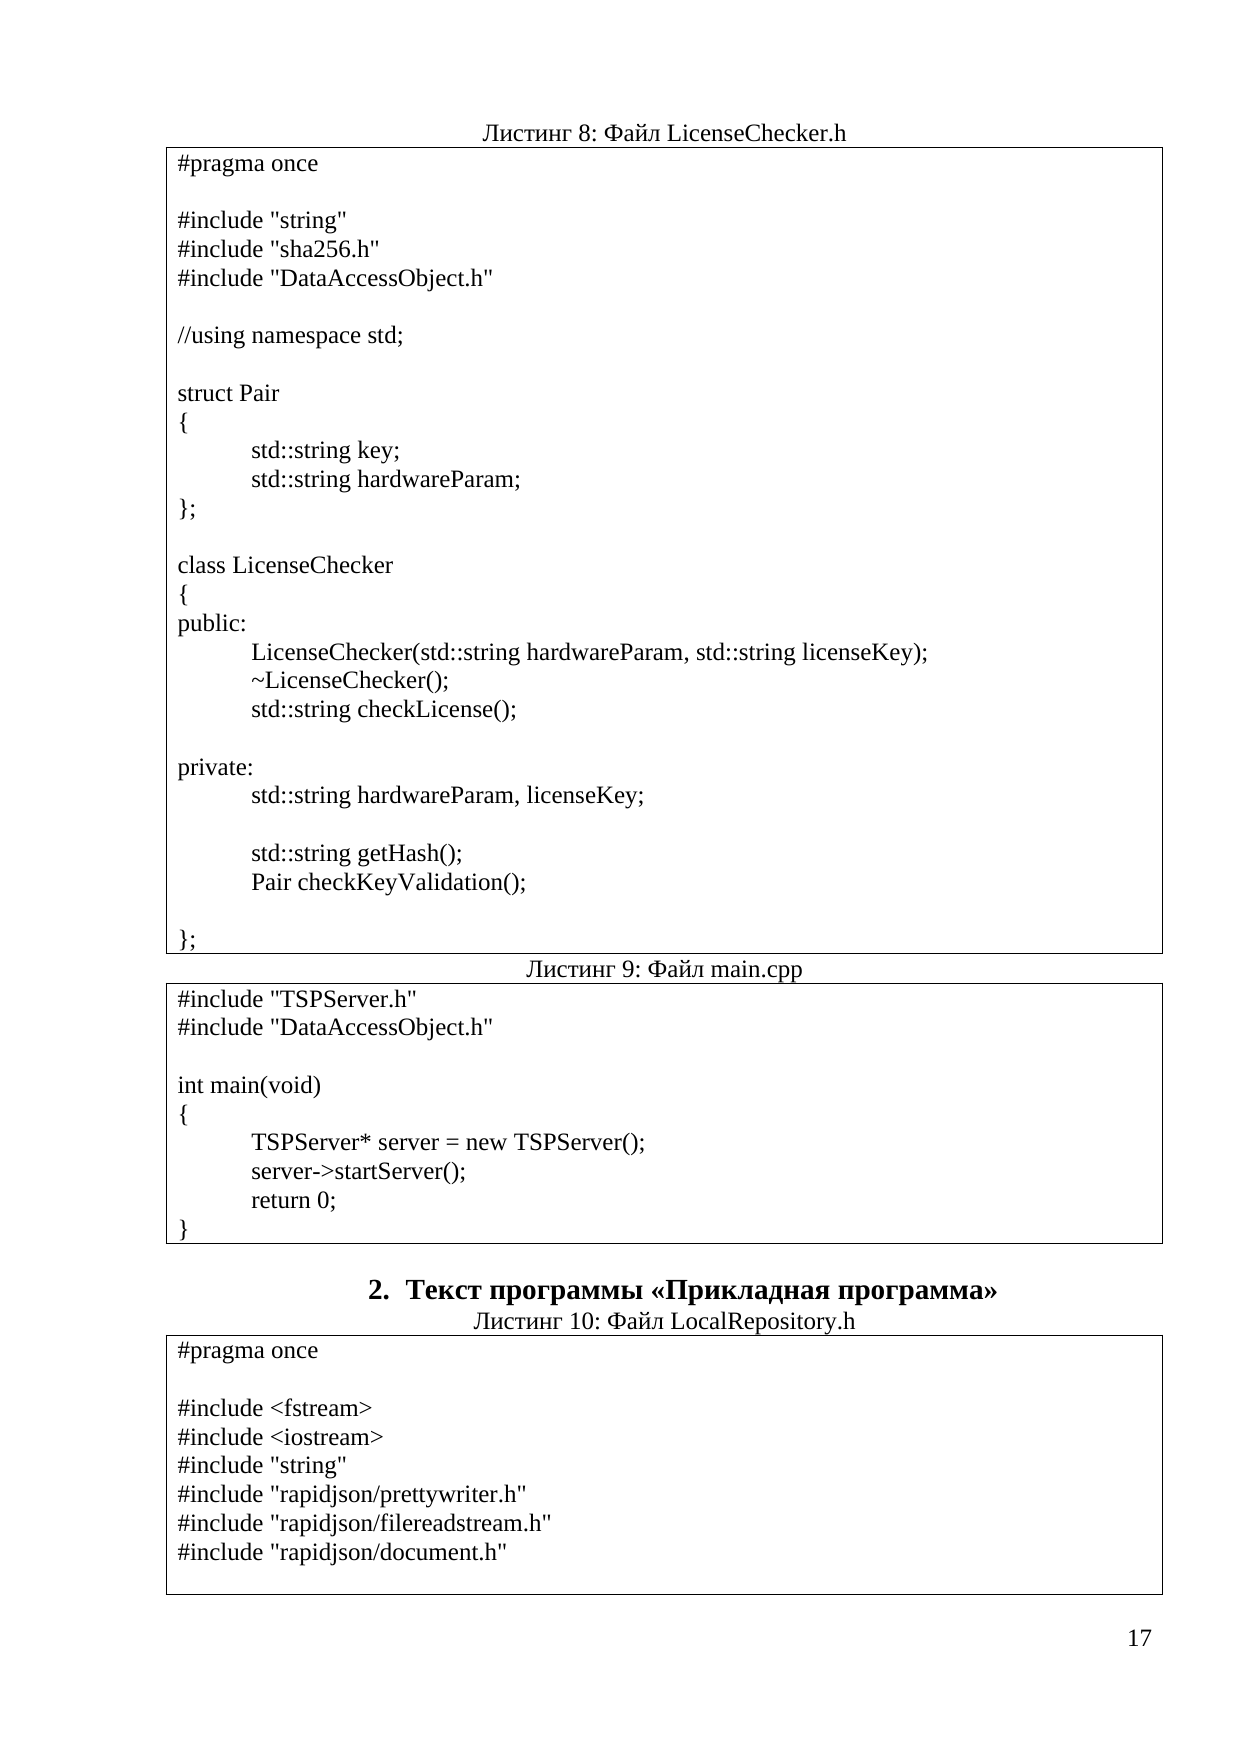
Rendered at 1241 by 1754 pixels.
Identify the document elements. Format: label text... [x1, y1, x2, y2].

text Листинг 8: Файл LicenseChecker.h [177, 118, 1152, 147]
table_header #include "TSPServer.h" #include "DataAccessObject.h" int main(void) { TSPServer* server = new TSPServer(); server->startServer(); return 0; } [167, 984, 1162, 1242]
table_header #pragma once #include "string" #include "sha256.h" #include "DataAccessObject.h" //using namespace std; struct Pair { std::string key; std::string hardwareParam; }; class LicenseChecker { public: LicenseChecker(std::string hardwareParam, std::string licenseKey); ~LicenseChecker(); std::string checkLicense(); private: std::string hardwareParam, licenseKey; std::string getHash(); Pair checkKeyValidation(); }; [167, 148, 1162, 953]
subtitle Текст программы «Прикладная программа» [215, 1272, 1152, 1306]
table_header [167, 1336, 1162, 1594]
text Листинг 9: Файл main.cpp [177, 954, 1152, 983]
text Листинг 10: Файл LocalRepository.h [177, 1306, 1152, 1334]
